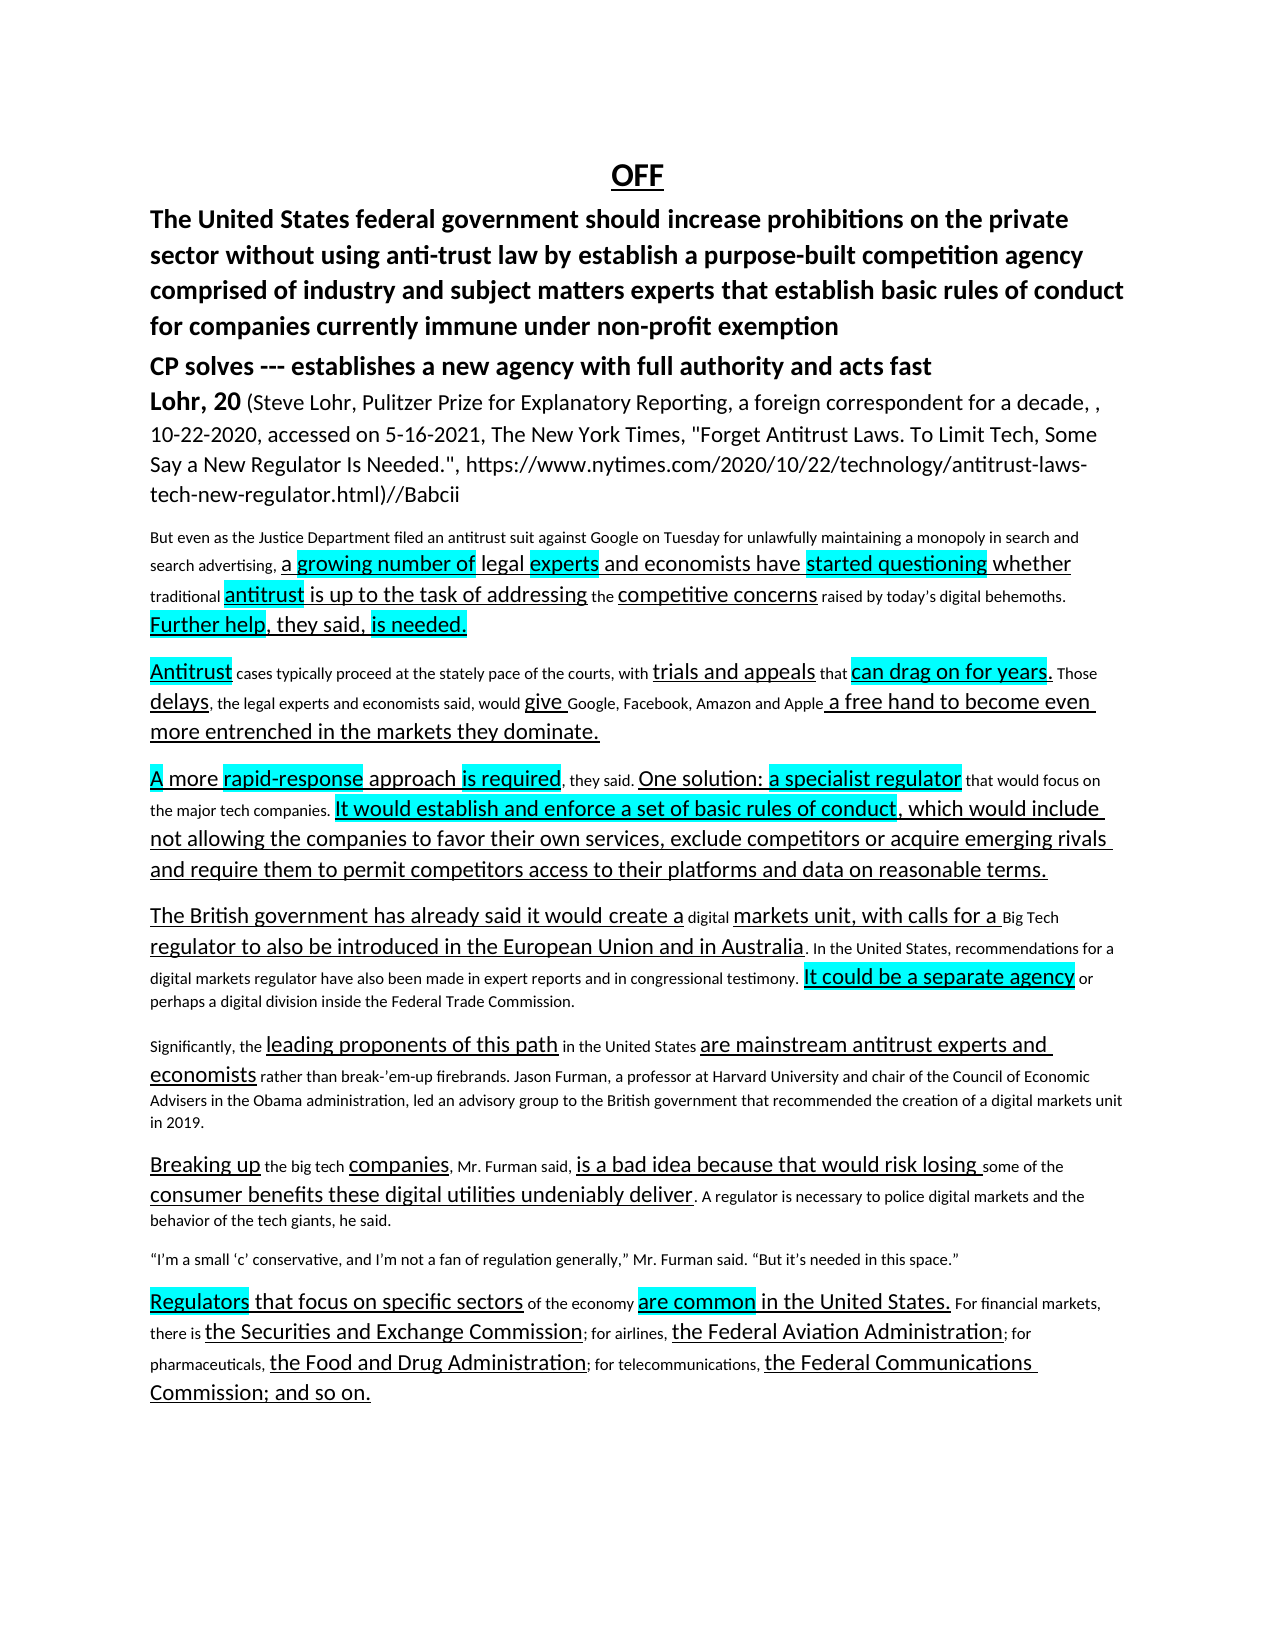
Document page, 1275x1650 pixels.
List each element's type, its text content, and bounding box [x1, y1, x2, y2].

subtitle OFF [150, 154, 1125, 195]
subtitle The United States federal government should increase prohibitions on the private sector without using anti-trust law by establish a purpose-built competition agency comprised of industry and subject matters experts that establish basic rules of conduct for companies currently immune under non-profit exemption [150, 202, 1125, 342]
text A more rapid-response approach is required, they said. One solution: a specialist regulator that would focus on the major tech companies. It would establish and enforce a set of basic rules of conduct, which would include not allowing the companies to favor their own services, exclude competitors or acquire emerging rivals and require them to permit competitors access to their platforms and data on reasonable terms. [150, 764, 1125, 883]
text Lohr, 20 (Steve Lohr, Pulitzer Prize for Explanatory Reporting, a foreign correspondent for a decade, , 10-22-2020, accessed on 5-16-2021, The New York Times, "Forget Antitrust Laws. To Limit Tech, Some Say a New Regulator Is Needed.", https://www.nytimes.com/2020/10/22/technology/antitrust-laws-tech-new-regulator.html)//Babcii [150, 384, 1125, 508]
text “I’m a small ‘c’ conservative, and I’m not a fan of regulation generally,” Mr. Furman said. “But it’s needed in this space.” [150, 1249, 1125, 1269]
text But even as the Justice Department filed an antitrust suit against Google on Tuesday for unlawfully maintaining a monopoly in search and search advertising, a growing number of legal experts and economists have started questioning whether traditional antitrust is up to the task of addressing the competitive concerns raised by today’s digital behemoths. Further help, they said, is needed. [150, 527, 1125, 638]
text Antitrust cases typically proceed at the stately pace of the courts, with trials and appeals that can drag on for years. Those delays, the legal experts and economists said, would give Google, Facebook, Amazon and Apple a free hand to become even more entrenched in the markets they dominate. [150, 657, 1125, 745]
text Breaking up the big tech companies, Mr. Furman said, is a bad idea because that would risk losing some of the consumer benefits these digital utilities undeniably deliver. A regulator is necessary to police digital markets and the behavior of the tech giants, he said. [150, 1150, 1125, 1231]
text Regulators that focus on specific sectors of the economy are common in the United States. For financial markets, there is the Securities and Exchange Commission; for airlines, the Federal Aviation Administration; for pharmaceuticals, the Food and Drug Administration; for telecommunications, the Federal Communications Commission; and so on. [150, 1287, 1125, 1406]
text Significantly, the leading proponents of this path in the United States are mainstream antitrust experts and economists rather than break-’em-up firebrands. Jason Furman, a professor at Harvard University and chair of the Council of Economic Advisers in the Obama administration, led an advisory group to the British government that recommended the creation of a digital markets unit in 2019. [150, 1030, 1125, 1132]
text The British government has already said it would create a digital markets unit, with calls for a Big Tech regulator to also be introduced in the European Union and in Australia. In the United States, recommendations for a digital markets regulator have also been made in expert reports and in congressional testimony. It could be a separate agency or perhaps a digital division inside the Federal Trade Commission. [150, 902, 1125, 1012]
subtitle CP solves --- establishes a new agency with full authority and acts fast [150, 349, 1125, 382]
